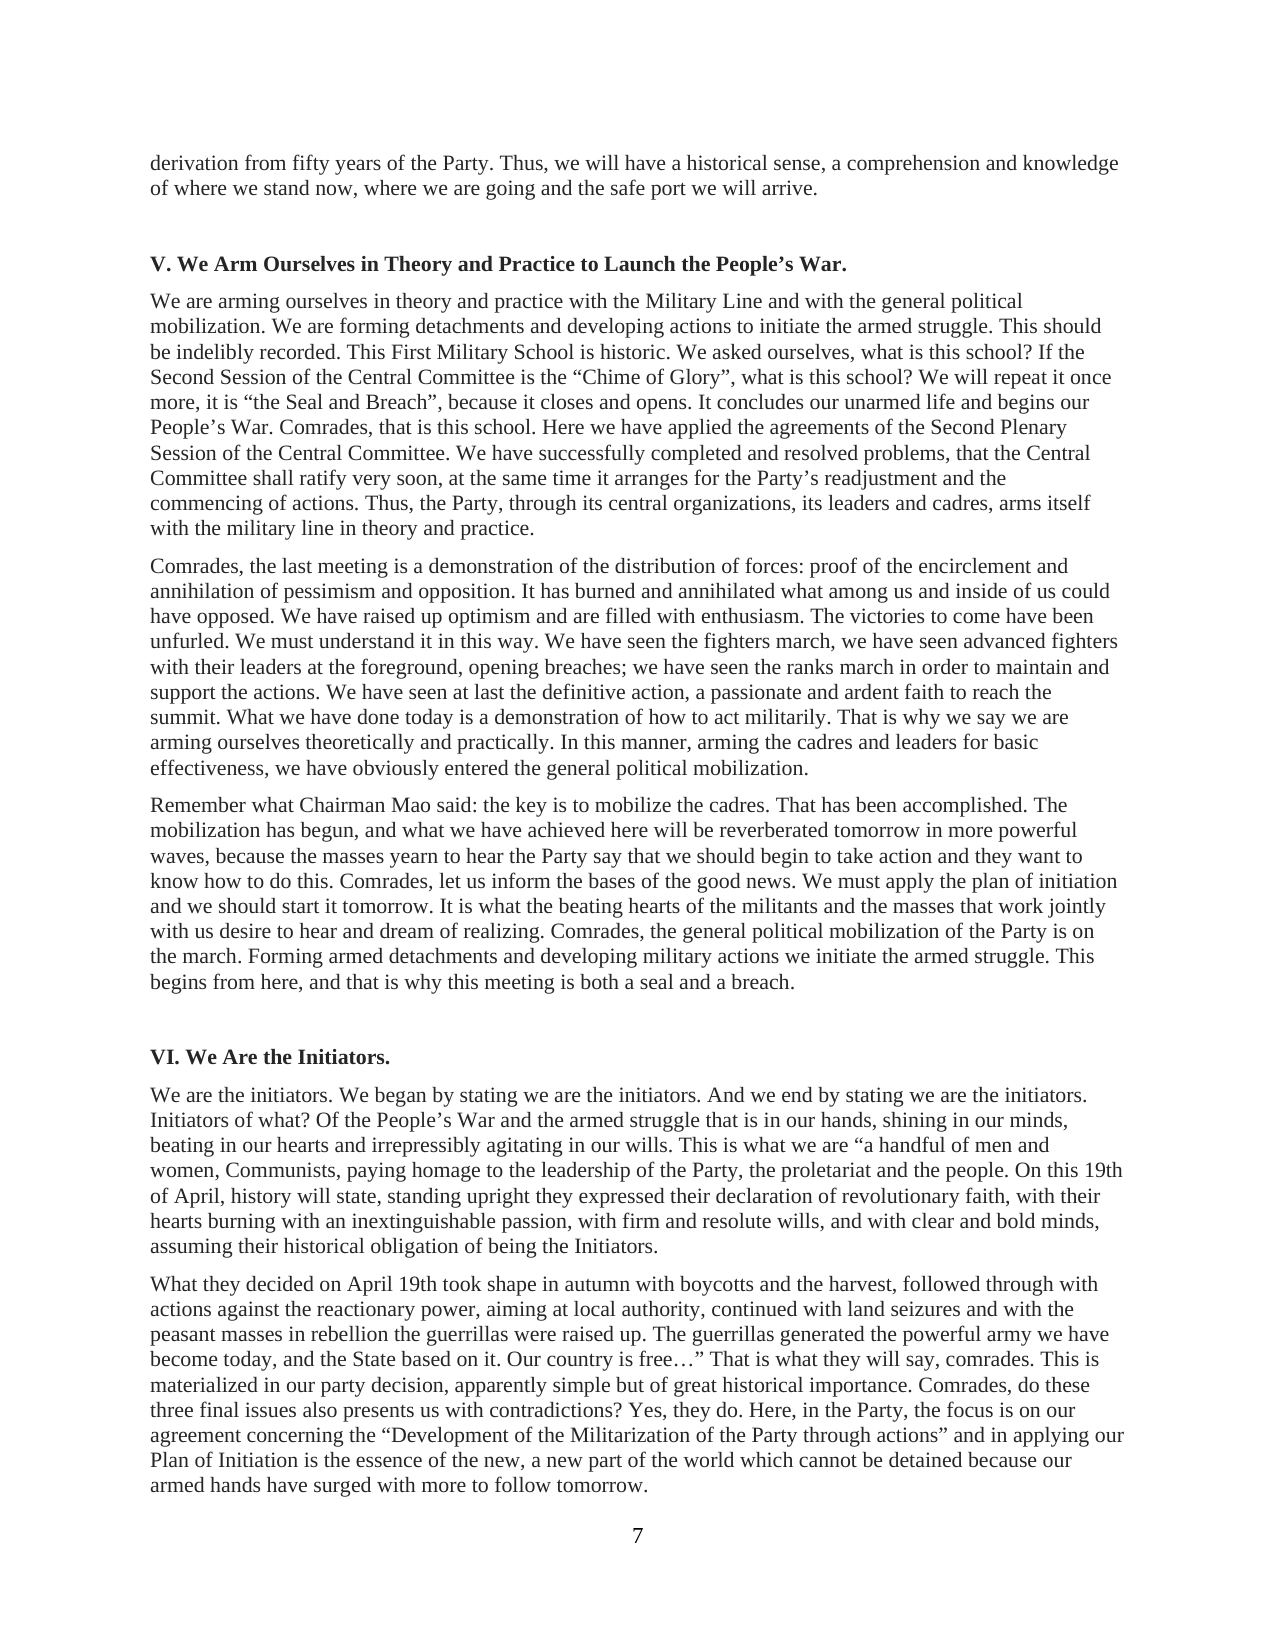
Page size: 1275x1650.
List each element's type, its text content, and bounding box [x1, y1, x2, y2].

text Remember what Chairman Mao said: the key is to mobilize the cadres. That has been accomplished. The mobilization has begun, and what we have achieved here will be reverberated tomorrow in more powerful waves, because the masses yearn to hear the Party say that we should begin to take action and they want to know how to do this. Comrades, let us inform the bases of the good news. We must apply the plan of initiation and we should start it tomorrow. It is what the beating hearts of the militants and the masses that work jointly with us desire to hear and dream of realizing. Comrades, the general political mobilization of the Party is on the march. Forming armed detachments and developing military actions we initiate the armed struggle. This begins from here, and that is why this meeting is both a seal and a breach. [150, 792, 1125, 994]
text What they decided on April 19th took shape in autumn with boycotts and the harvest, followed through with actions against the reactionary power, aiming at local authority, continued with land seizures and with the peasant masses in rebellion the guerrillas were raised up. The guerrillas generated the powerful army we have become today, and the State based on it. Our country is free…” That is what they will say, comrades. This is materialized in our party decision, apparently simple but of great historical importance. Comrades, do these three final issues also presents us with contradictions? Yes, they do. Here, in the Party, the focus is on our agreement concerning the “Development of the Militarization of the Party through actions” and in applying our Plan of Initiation is the essence of the new, a new part of the world which cannot be detained because our armed hands have surged with more to follow tomorrow. [150, 1271, 1125, 1498]
text We are the initiators. We began by stating we are the initiators. And we end by stating we are the initiators. Initiators of what? Of the People’s War and the armed struggle that is in our hands, shining in our minds, beating in our hearts and irrepressibly agitating in our wills. This is what we are “a handful of men and women, Communists, paying homage to the leadership of the Party, the proletariat and the people. On this 19th of April, history will state, standing upright they expressed their declaration of revolutionary faith, with their hearts burning with an inextinguishable passion, with firm and resolute wills, and with clear and bold minds, assuming their historical obligation of being the Initiators. [150, 1082, 1125, 1258]
text VI. We Are the Initiators. [150, 1044, 1125, 1069]
text We are arming ourselves in theory and practice with the Military Line and with the general political mobilization. We are forming detachments and developing actions to initiate the armed struggle. This should be indelibly recorded. This First Military School is historic. We asked ourselves, what is this school? If the Second Session of the Central Committee is the “Chime of Glory”, what is this school? We will repeat it once more, it is “the Seal and Breach”, because it closes and opens. It concludes our unarmed life and begins our People’s War. Comrades, that is this school. Here we have applied the agreements of the Second Plenary Session of the Central Committee. We have successfully completed and resolved problems, that the Central Committee shall ratify very soon, at the same time it arranges for the Party’s readjustment and the commencing of actions. Thus, the Party, through its central organizations, its leaders and cadres, arms itself with the military line in theory and practice. [150, 288, 1125, 540]
text Comrades, the last meeting is a demonstration of the distribution of forces: proof of the encirclement and annihilation of pessimism and opposition. It has burned and annihilated what among us and inside of us could have opposed. We have raised up optimism and are filled with enthusiasm. The victories to come have been unfurled. We must understand it in this way. We have seen the fighters march, we have seen advanced fighters with their leaders at the foreground, opening breaches; we have seen the ranks march in order to maintain and support the actions. We have seen at last the definitive action, a passionate and ardent faith to reach the summit. What we have done today is a demonstration of how to act militarily. That is why we say we are arming ourselves theoretically and practically. In this manner, arming the cadres and leaders for basic effectiveness, we have obviously entered the general political mobilization. [150, 553, 1125, 780]
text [150, 150, 1125, 200]
text V. We Arm Ourselves in Theory and Practice to Launch the People’s War. [150, 251, 1125, 276]
